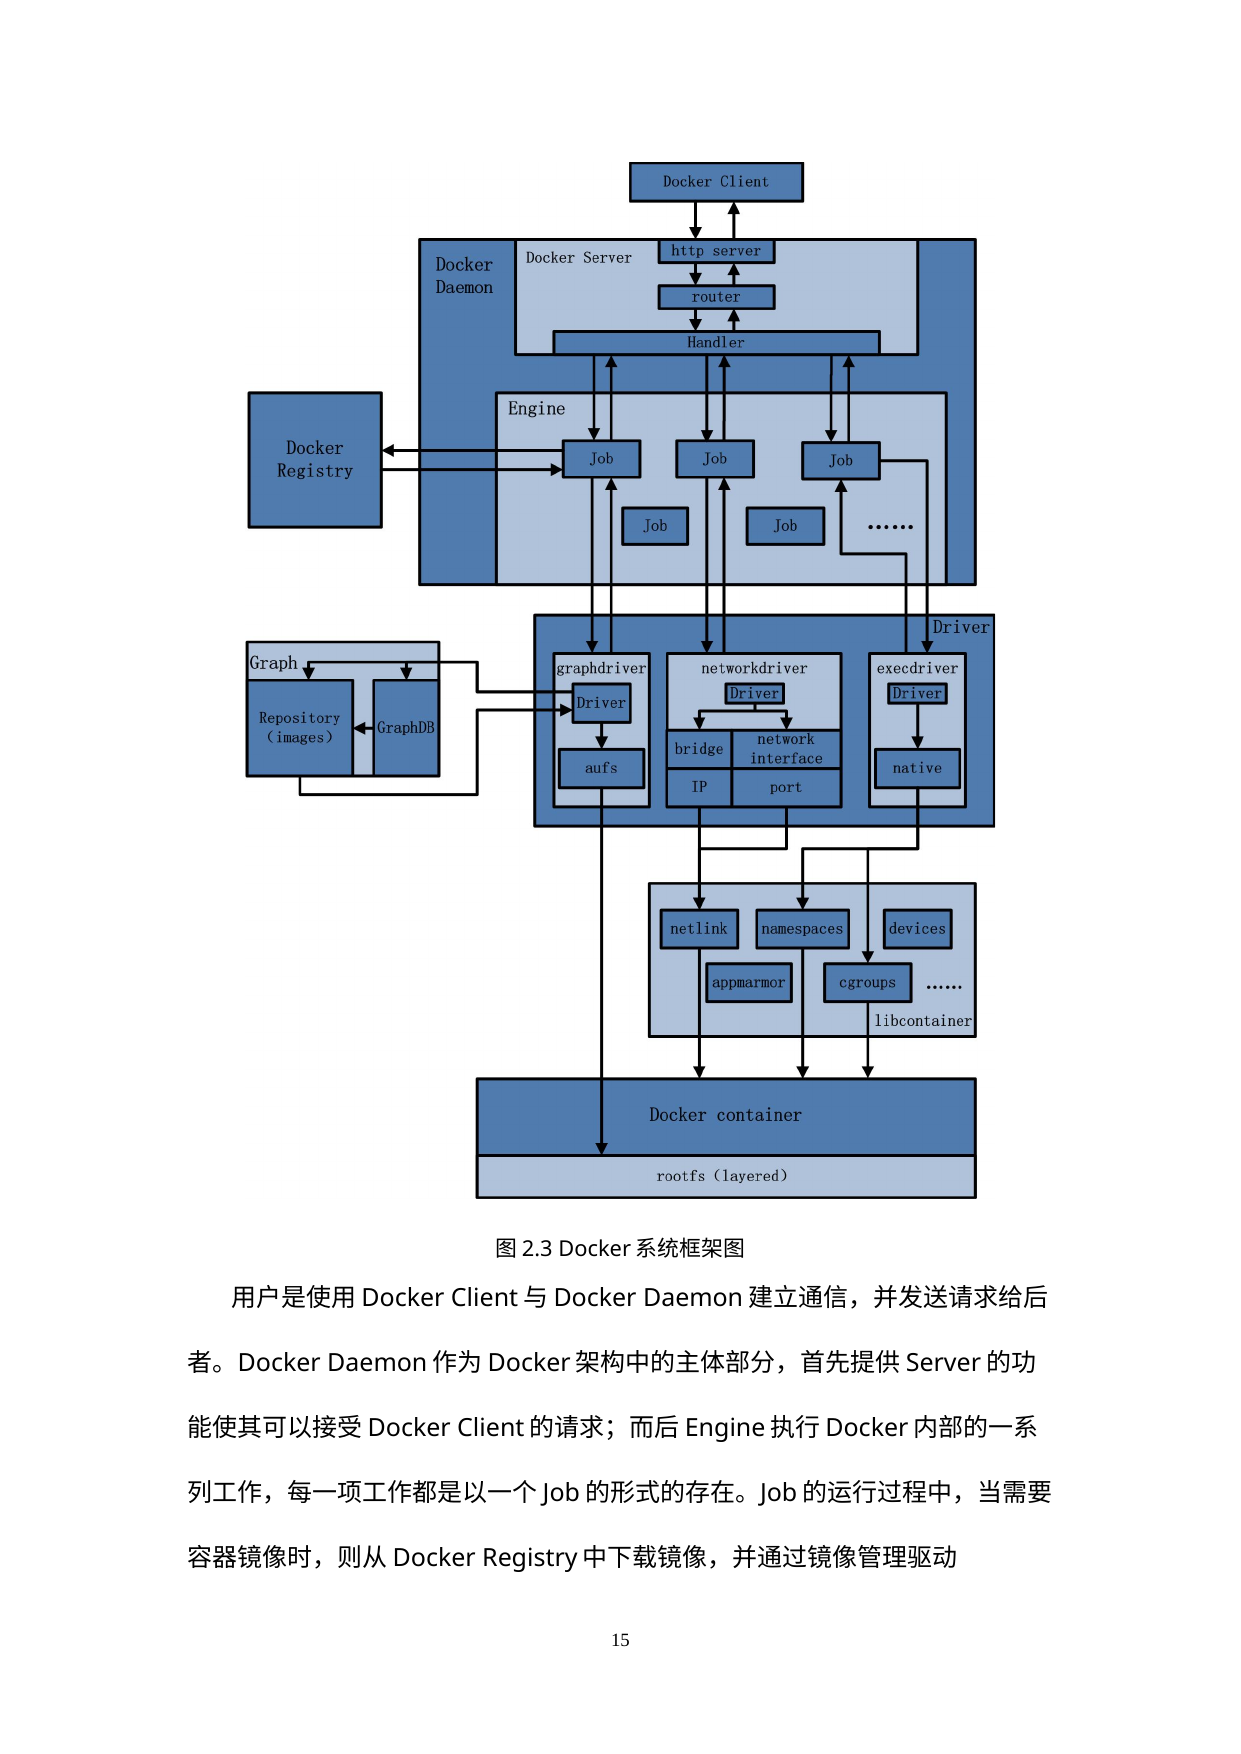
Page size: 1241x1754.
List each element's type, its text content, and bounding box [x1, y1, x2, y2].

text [187, 1263, 1053, 1588]
picture [245, 162, 995, 1199]
text 图2.3 Docker系统框架图 [187, 1231, 1053, 1263]
